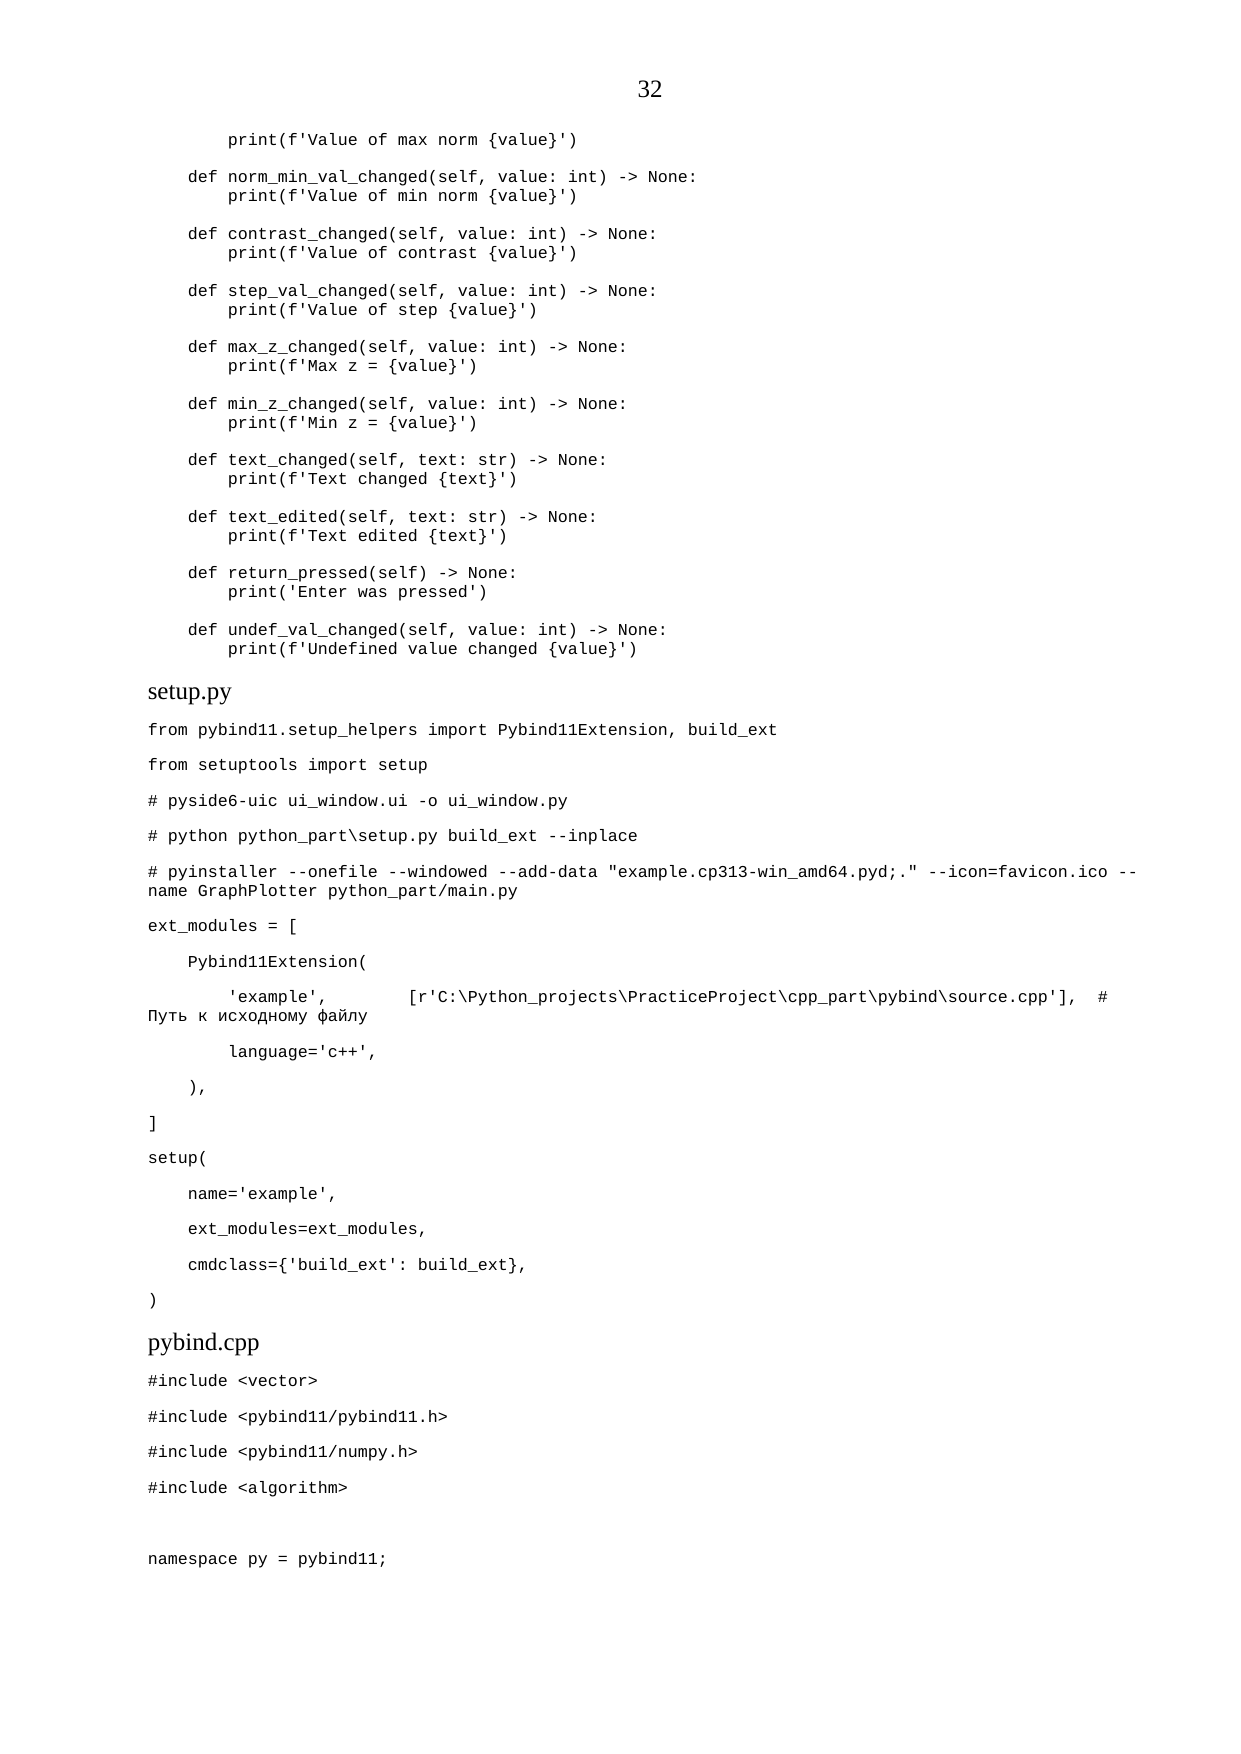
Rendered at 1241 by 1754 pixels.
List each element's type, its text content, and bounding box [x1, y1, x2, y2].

text #include <vector> [148, 1373, 1152, 1392]
text name='example', [148, 1185, 1152, 1204]
text Pybind11Extension( [148, 953, 1152, 972]
text namespace py = pybind11; [148, 1550, 1152, 1569]
text #include <pybind11/pybind11.h> [148, 1408, 1152, 1427]
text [148, 131, 1152, 659]
text setup.py [148, 676, 1152, 705]
text from setuptools import setup [148, 757, 1152, 776]
text ext_modules=ext_modules, [148, 1221, 1152, 1240]
text cmdclass={'build_ext': build_ext}, [148, 1256, 1152, 1275]
text setup( [148, 1150, 1152, 1169]
text # pyinstaller --onefile --windowed --add-data "example.cp313-win_amd64.pyd;." --icon=favicon.ico --name GraphPlotter python_part/main.py [148, 863, 1152, 901]
text #include <pybind11/numpy.h> [148, 1444, 1152, 1463]
text #include <algorithm> [148, 1479, 1152, 1498]
text # python python_part\setup.py build_ext --inplace [148, 828, 1152, 847]
text pybind.cpp [148, 1327, 1152, 1356]
text ) [148, 1292, 1152, 1311]
text ext_modules = [ [148, 918, 1152, 937]
text from pybind11.setup_helpers import Pybind11Extension, build_ext [148, 721, 1152, 740]
text ), [148, 1079, 1152, 1098]
text 'example', [r'C:\Python_projects\PracticeProject\cpp_part\pybind\source.cpp'], # Путь к исходному файлу [148, 989, 1152, 1027]
text # pyside6-uic ui_window.ui -o ui_window.py [148, 792, 1152, 811]
text language='c++', [148, 1043, 1152, 1062]
text ] [148, 1114, 1152, 1133]
